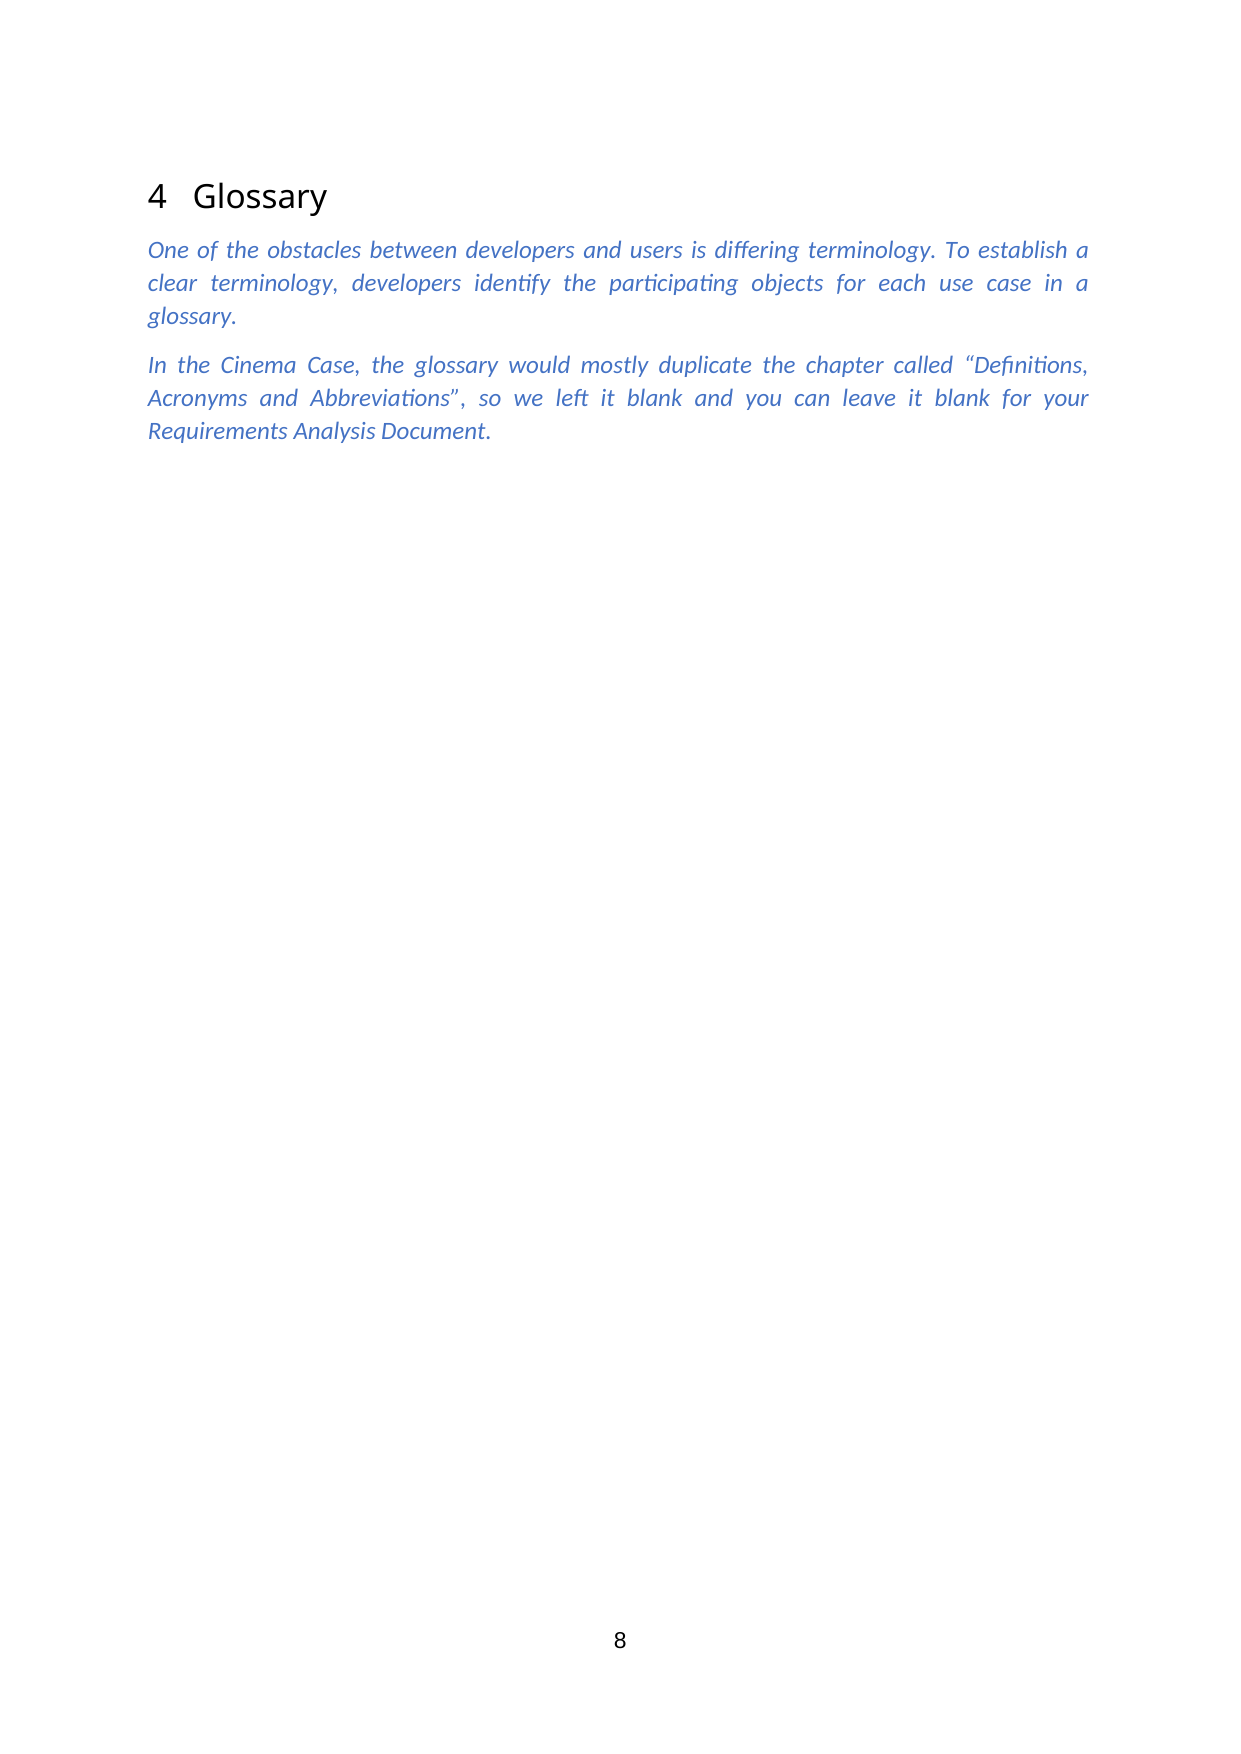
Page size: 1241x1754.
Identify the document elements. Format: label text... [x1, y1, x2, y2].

text In the Cinema Case, the glossary would mostly duplicate the chapter called “Definitions, Acronyms and Abbreviations”, so we left it blank and you can leave it blank for your Requirements Analysis Document. [148, 349, 1093, 446]
text One of the obstacles between developers and users is differing terminology. To establish a clear terminology, developers identify the participating objects for each use case in a glossary. [148, 234, 1093, 330]
subtitle Glossary [148, 173, 1093, 218]
